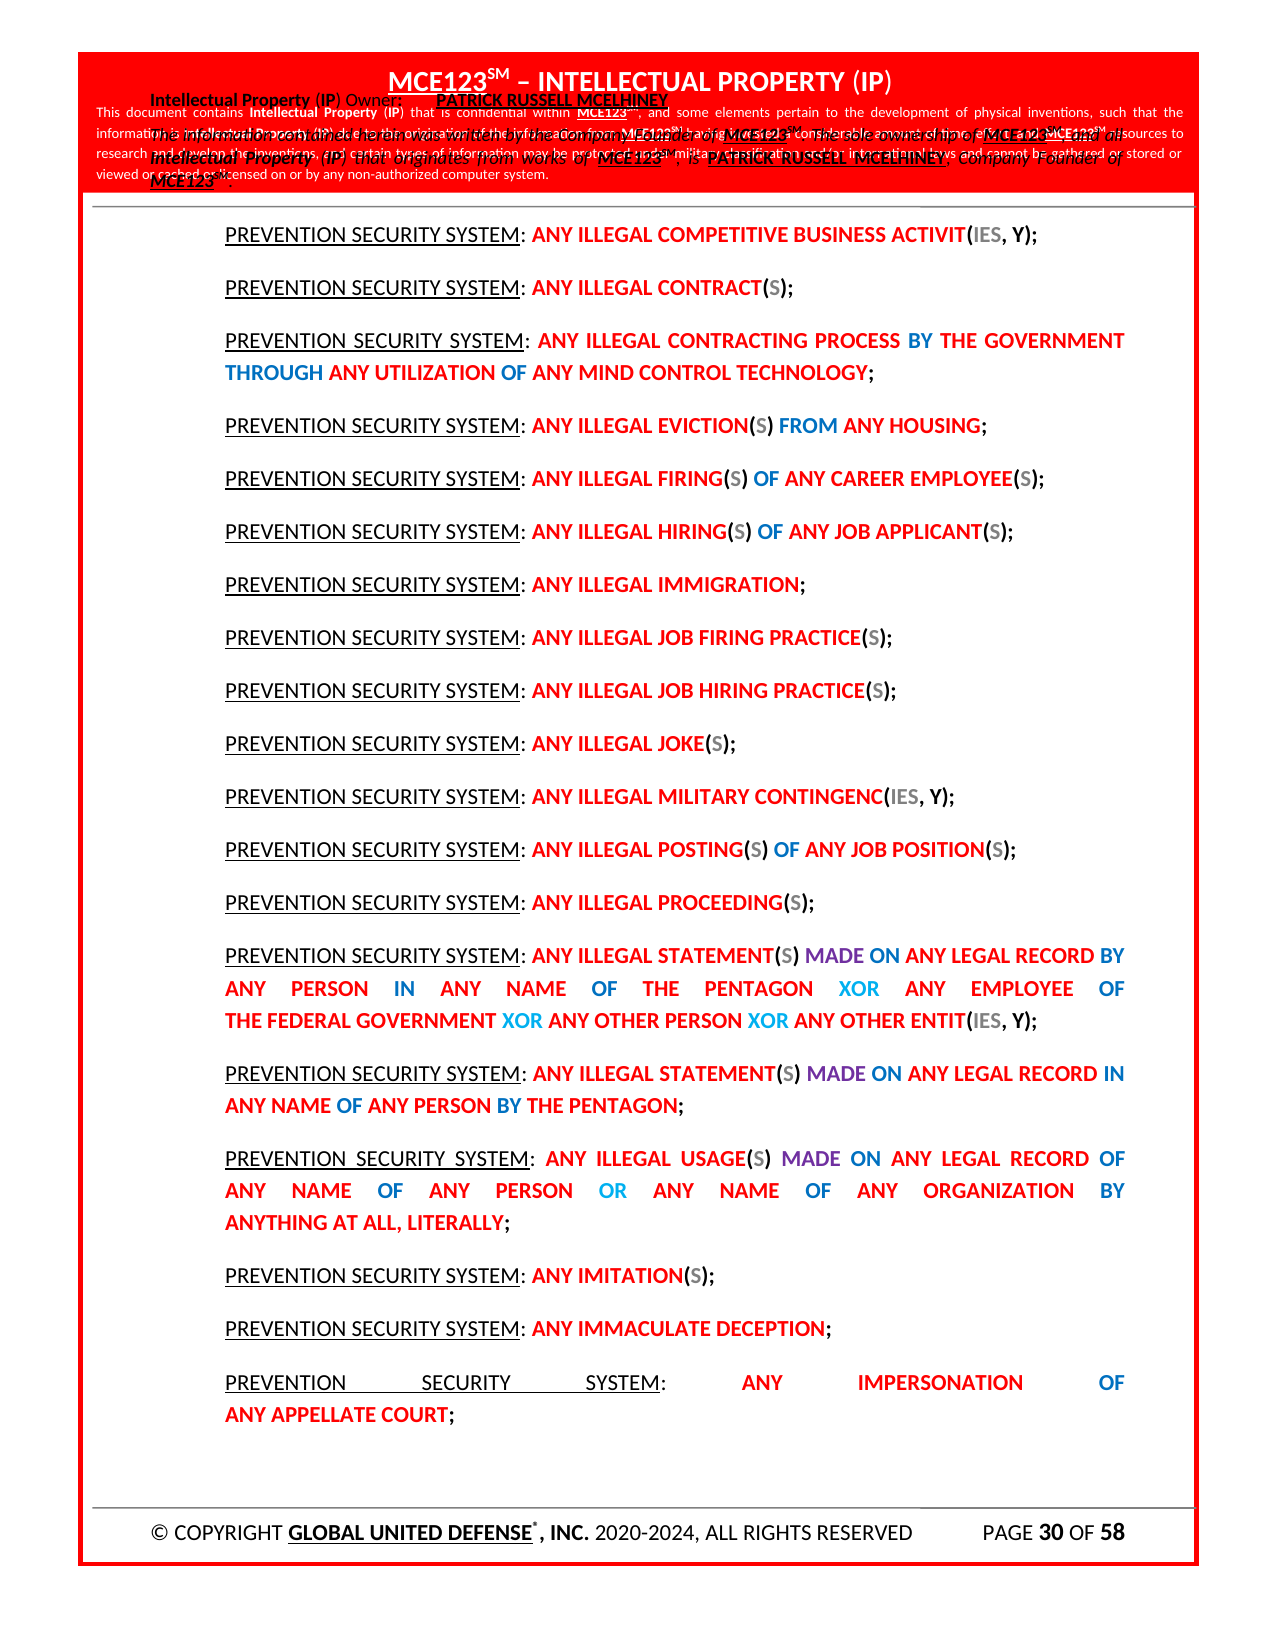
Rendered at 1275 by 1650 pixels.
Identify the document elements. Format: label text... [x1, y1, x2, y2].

text PREVENTION SECURITY SYSTEM: ANY ILLEGAL USAGE(S) MADE ON ANY LEGAL RECORD OF ANY NAME OF ANY PERSON OR ANY NAME OF ANY ORGANIZATION BY ANYTHING AT ALL, LITERALLY; [225, 1144, 1125, 1237]
text PREVENTION SECURITY SYSTEM: ANY ILLEGAL JOB HIRING PRACTICE(S); [225, 676, 1125, 704]
text PREVENTION SECURITY SYSTEM: ANY ILLEGAL POSTING(S) OF ANY JOB POSITION(S); [225, 836, 1125, 863]
text PREVENTION SECURITY SYSTEM: ANY ILLEGAL CONTRACT(S); [225, 273, 1125, 301]
text PREVENTION SECURITY SYSTEM: ANY ILLEGAL COMPETITIVE BUSINESS ACTIVIT(IES, Y); [225, 220, 1125, 248]
text PREVENTION SECURITY SYSTEM: ANY ILLEGAL HIRING(S) OF ANY JOB APPLICANT(S); [225, 517, 1125, 545]
text PREVENTION SECURITY SYSTEM: ANY ILLEGAL STATEMENT(S) MADE ON ANY LEGAL RECORD BY ANY PERSON IN ANY NAME OF THE PENTAGON XOR ANY EMPLOYEE OF THE FEDERAL GOVERNMENT XOR ANY OTHER PERSON XOR ANY OTHER ENTIT(IES, Y); [225, 942, 1125, 1034]
text PREVENTION SECURITY SYSTEM: ANY ILLEGAL PROCEEDING(S); [225, 888, 1125, 917]
text PREVENTION SECURITY SYSTEM: ANY ILLEGAL FIRING(S) OF ANY CAREER EMPLOYEE(S); [225, 464, 1125, 492]
text PREVENTION SECURITY SYSTEM: ANY ILLEGAL CONTRACTING PROCESS BY THE GOVERNMENT THROUGH ANY UTILIZATION OF ANY MIND CONTROL TECHNOLOGY; [225, 326, 1125, 386]
text PREVENTION SECURITY SYSTEM: ANY ILLEGAL IMMIGRATION; [225, 570, 1125, 598]
text PREVENTION SECURITY SYSTEM: ANY ILLEGAL JOB FIRING PRACTICE(S); [225, 623, 1125, 651]
text PREVENTION SECURITY SYSTEM: ANY ILLEGAL EVICTION(S) FROM ANY HOUSING; [225, 411, 1125, 439]
text PREVENTION SECURITY SYSTEM: ANY ILLEGAL STATEMENT(S) MADE ON ANY LEGAL RECORD IN ANY NAME OF ANY PERSON BY THE PENTAGON; [225, 1059, 1125, 1119]
text PREVENTION SECURITY SYSTEM: ANY IMMACULATE DECEPTION; [225, 1314, 1125, 1343]
text PREVENTION SECURITY SYSTEM: ANY IMPERSONATION OF ANY APPELLATE COURT; [225, 1368, 1125, 1428]
text PREVENTION SECURITY SYSTEM: ANY ILLEGAL MILITARY CONTINGENC(IES, Y); [225, 782, 1125, 811]
text PREVENTION SECURITY SYSTEM: ANY ILLEGAL JOKE(S); [225, 729, 1125, 757]
text PREVENTION SECURITY SYSTEM: ANY IMITATION(S); [225, 1262, 1125, 1289]
